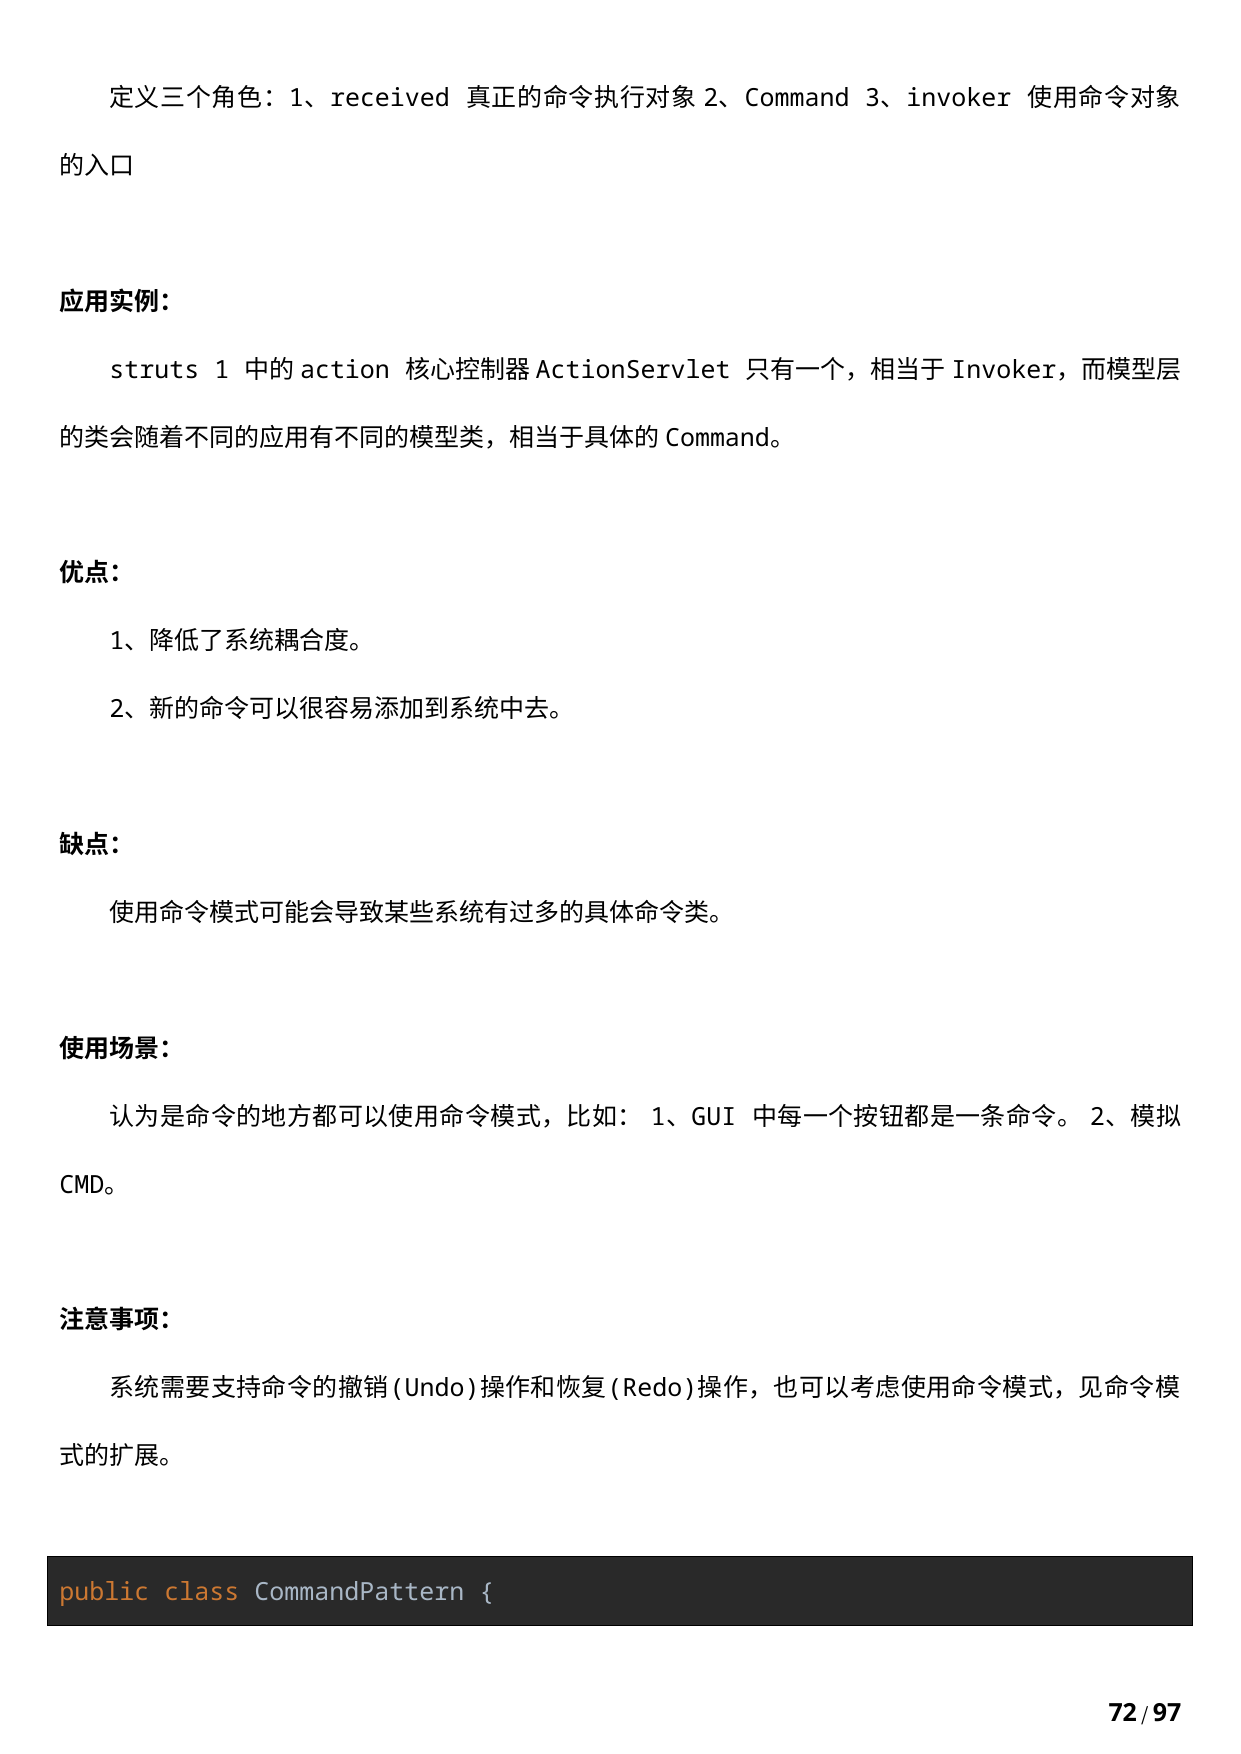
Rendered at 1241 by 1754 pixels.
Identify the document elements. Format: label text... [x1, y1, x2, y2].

title 使用命令模式可能会导致某些系统有过多的具体命令类。 [59, 877, 1181, 944]
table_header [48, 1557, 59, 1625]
title 定义三个角色：1、received 真正的命令执行对象 2、Command 3、invoker 使用命令对象的入口 [59, 62, 1181, 197]
title 应用实例： [59, 265, 1181, 333]
title 2、新的命令可以很容易添加到系统中去。 [59, 673, 1181, 741]
title 1、降低了系统耦合度。 [59, 605, 1181, 673]
title 系统需要支持命令的撤销(Undo)操作和恢复(Redo)操作，也可以考虑使用命令模式，见命令模式的扩展。 [59, 1352, 1181, 1488]
title 认为是命令的地方都可以使用命令模式，比如： 1、GUI 中每一个按钮都是一条命令。 2、模拟 CMD。 [59, 1080, 1181, 1216]
title struts 1 中的 action 核心控制器 ActionServlet 只有一个，相当于 Invoker，而模型层的类会随着不同的应用有不同的模型类，相当于具体的 Command。 [59, 333, 1181, 469]
title 注意事项： [59, 1284, 1181, 1352]
title 优点： [59, 537, 1181, 605]
title 使用场景： [59, 1012, 1181, 1080]
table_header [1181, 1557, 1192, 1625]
title 缺点： [59, 809, 1181, 877]
